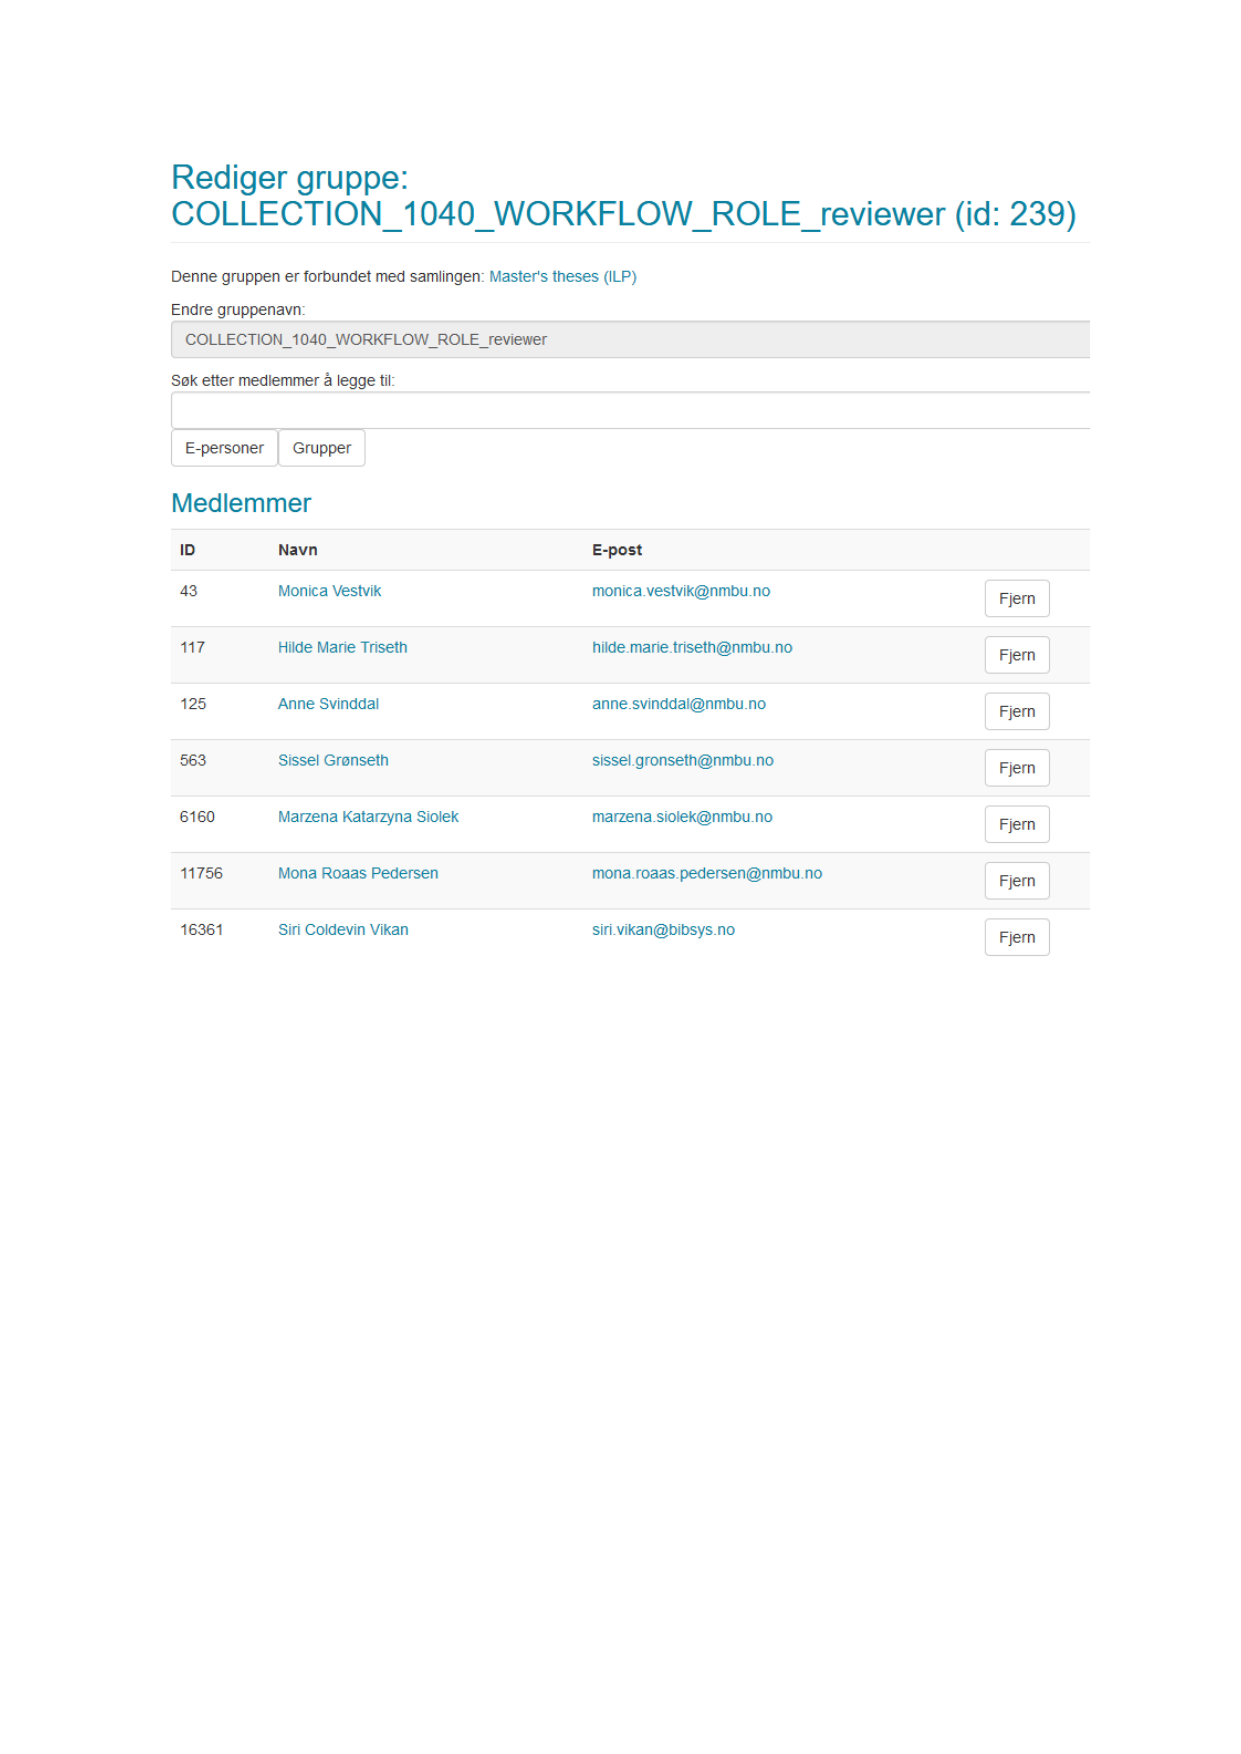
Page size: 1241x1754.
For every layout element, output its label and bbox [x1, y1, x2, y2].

picture [150, 150, 1091, 976]
